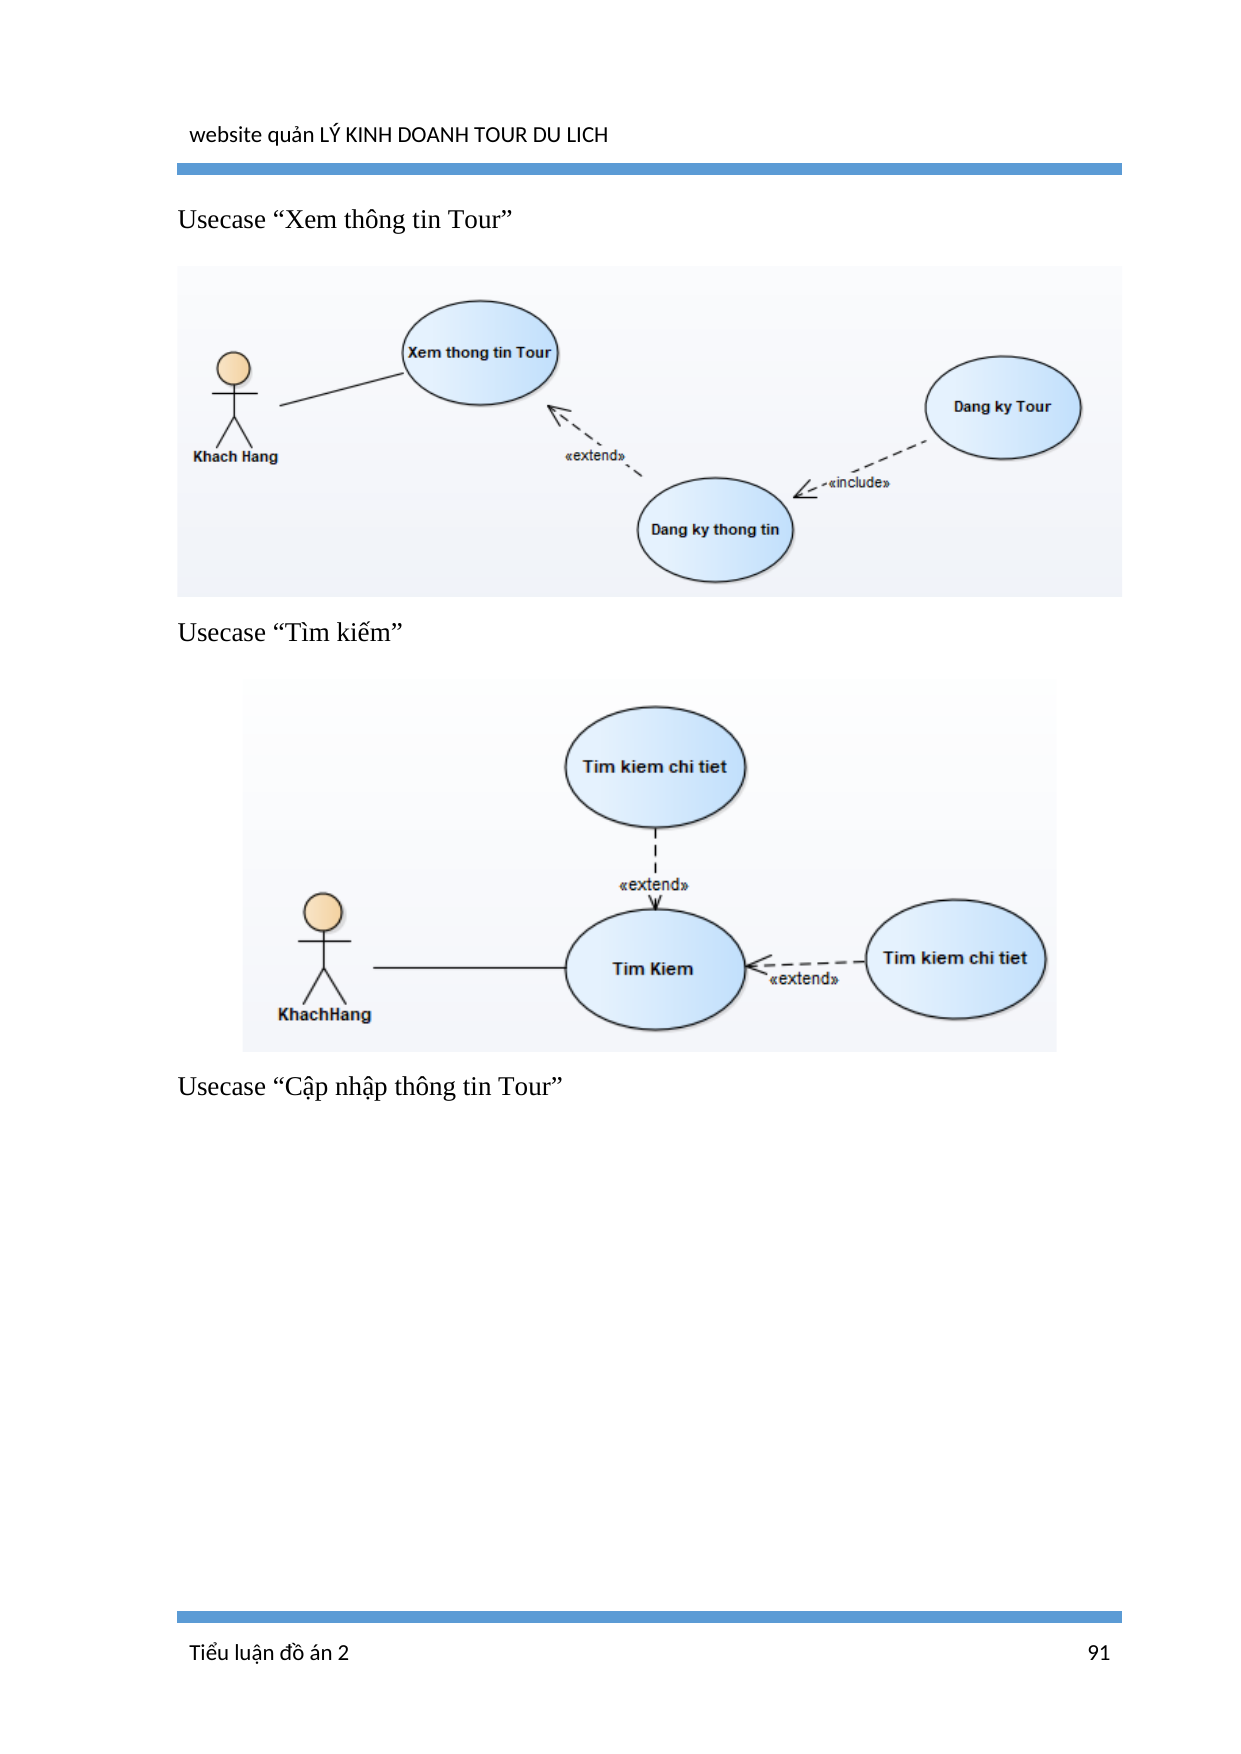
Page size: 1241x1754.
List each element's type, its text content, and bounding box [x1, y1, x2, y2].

text Usecase “Tìm kiếm” [177, 616, 1122, 647]
text Usecase “Cập nhập thông tin Tour” [177, 1070, 1122, 1101]
picture [177, 266, 1123, 597]
text Usecase “Xem thông tin Tour” [177, 203, 1122, 234]
picture [242, 679, 1057, 1052]
